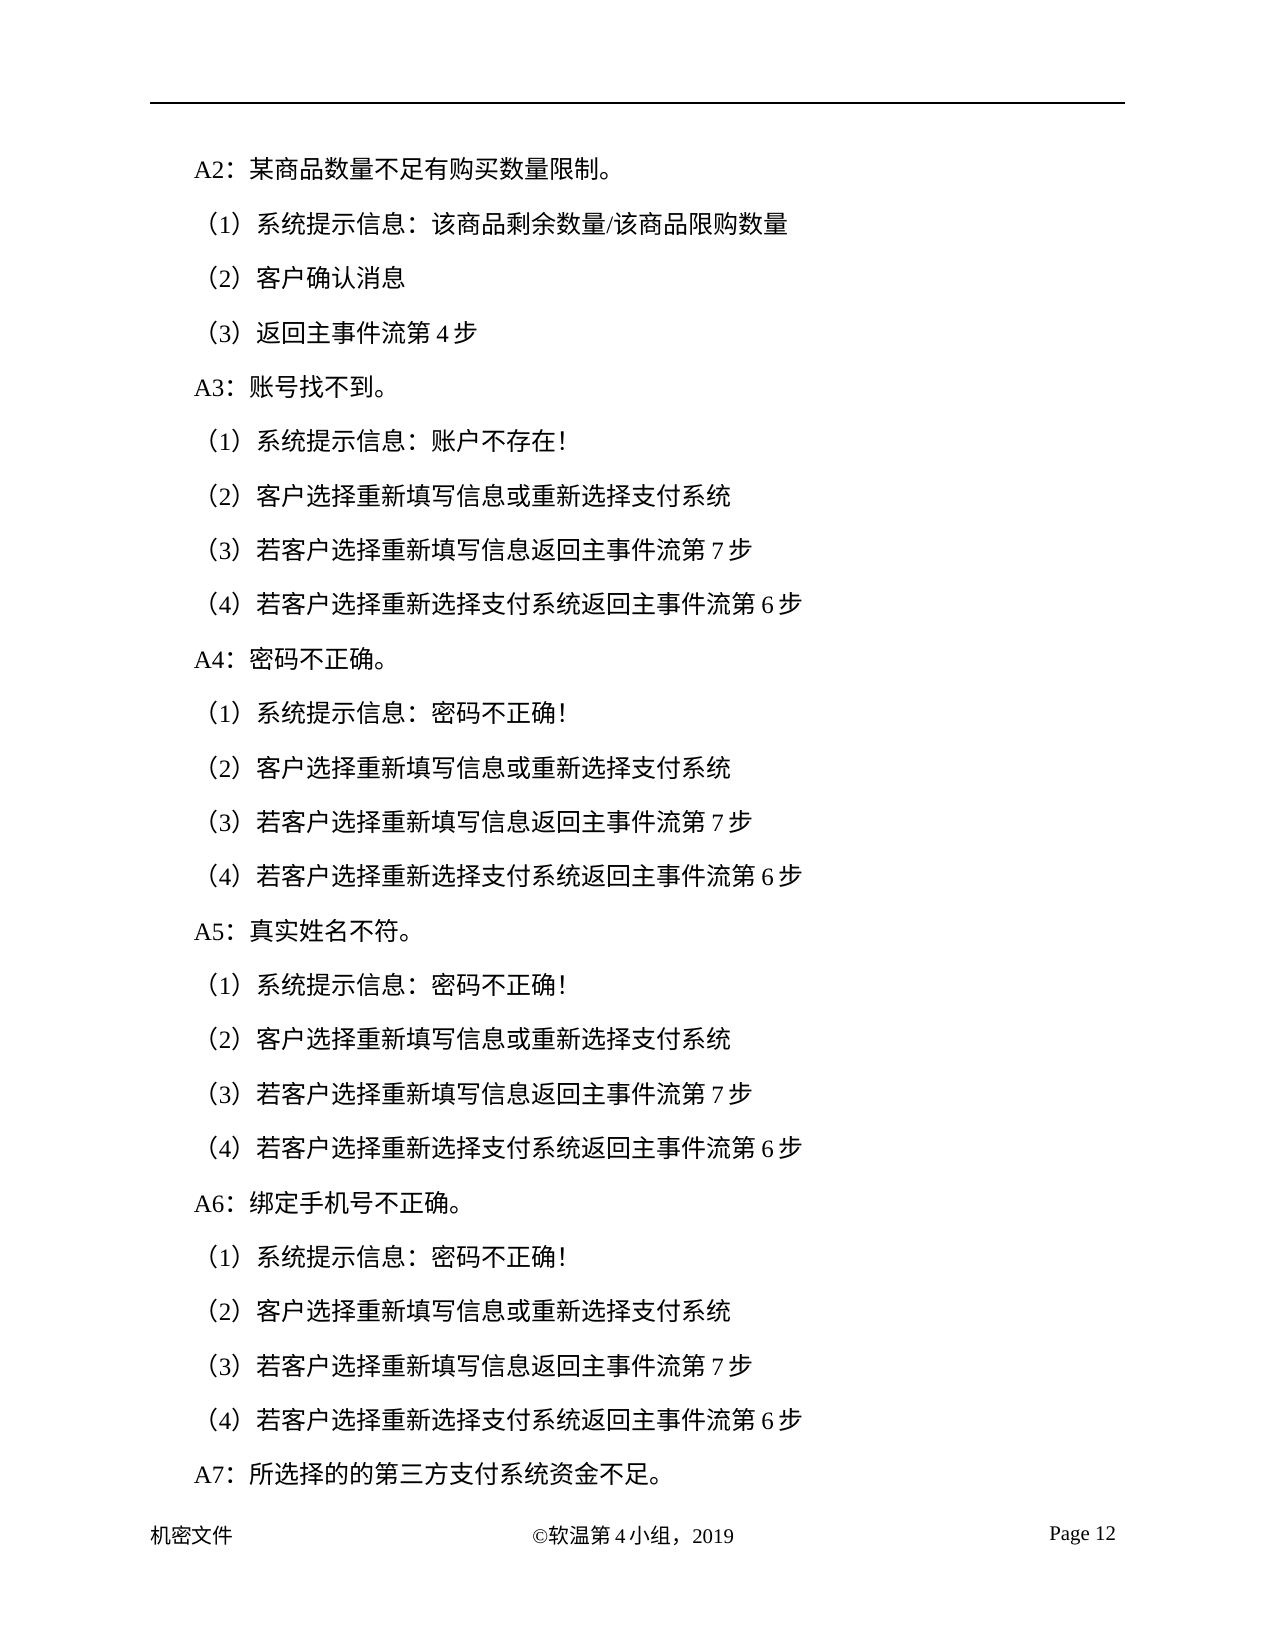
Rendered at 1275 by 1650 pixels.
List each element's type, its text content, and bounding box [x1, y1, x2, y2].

text （1）系统提示信息：密码不正确！ [150, 1237, 1125, 1274]
text A6：绑定手机号不正确。 [150, 1183, 1125, 1219]
text （3）若客户选择重新填写信息返回主事件流第7步 [150, 1074, 1125, 1111]
text （4）若客户选择重新选择支付系统返回主事件流第6步 [150, 1401, 1125, 1437]
text （1）系统提示信息：该商品剩余数量/该商品限购数量 [150, 204, 1125, 241]
text A5：真实姓名不符。 [150, 911, 1125, 947]
text （1）系统提示信息：密码不正确！ [150, 694, 1125, 730]
text （2）客户选择重新填写信息或重新选择支付系统 [150, 1020, 1125, 1056]
text （3）若客户选择重新填写信息返回主事件流第7步 [150, 531, 1125, 567]
text （3）若客户选择重新填写信息返回主事件流第7步 [150, 802, 1125, 839]
text （3）若客户选择重新填写信息返回主事件流第7步 [150, 1346, 1125, 1382]
text A7：所选择的的第三方支付系统资金不足。 [150, 1455, 1125, 1491]
text （1）系统提示信息：密码不正确！ [150, 966, 1125, 1002]
text A4：密码不正确。 [150, 639, 1125, 676]
text （4）若客户选择重新选择支付系统返回主事件流第6步 [150, 1129, 1125, 1165]
text A2：某商品数量不足有购买数量限制。 [150, 150, 1125, 186]
text （2）客户选择重新填写信息或重新选择支付系统 [150, 476, 1125, 512]
text （3）返回主事件流第4步 [150, 313, 1125, 349]
text （1）系统提示信息：账户不存在！ [150, 422, 1125, 458]
text （4）若客户选择重新选择支付系统返回主事件流第6步 [150, 585, 1125, 621]
text （2）客户选择重新填写信息或重新选择支付系统 [150, 1292, 1125, 1328]
text A3：账号找不到。 [150, 367, 1125, 404]
text （2）客户选择重新填写信息或重新选择支付系统 [150, 748, 1125, 784]
text （2）客户确认消息 [150, 259, 1125, 295]
text （4）若客户选择重新选择支付系统返回主事件流第6步 [150, 857, 1125, 893]
